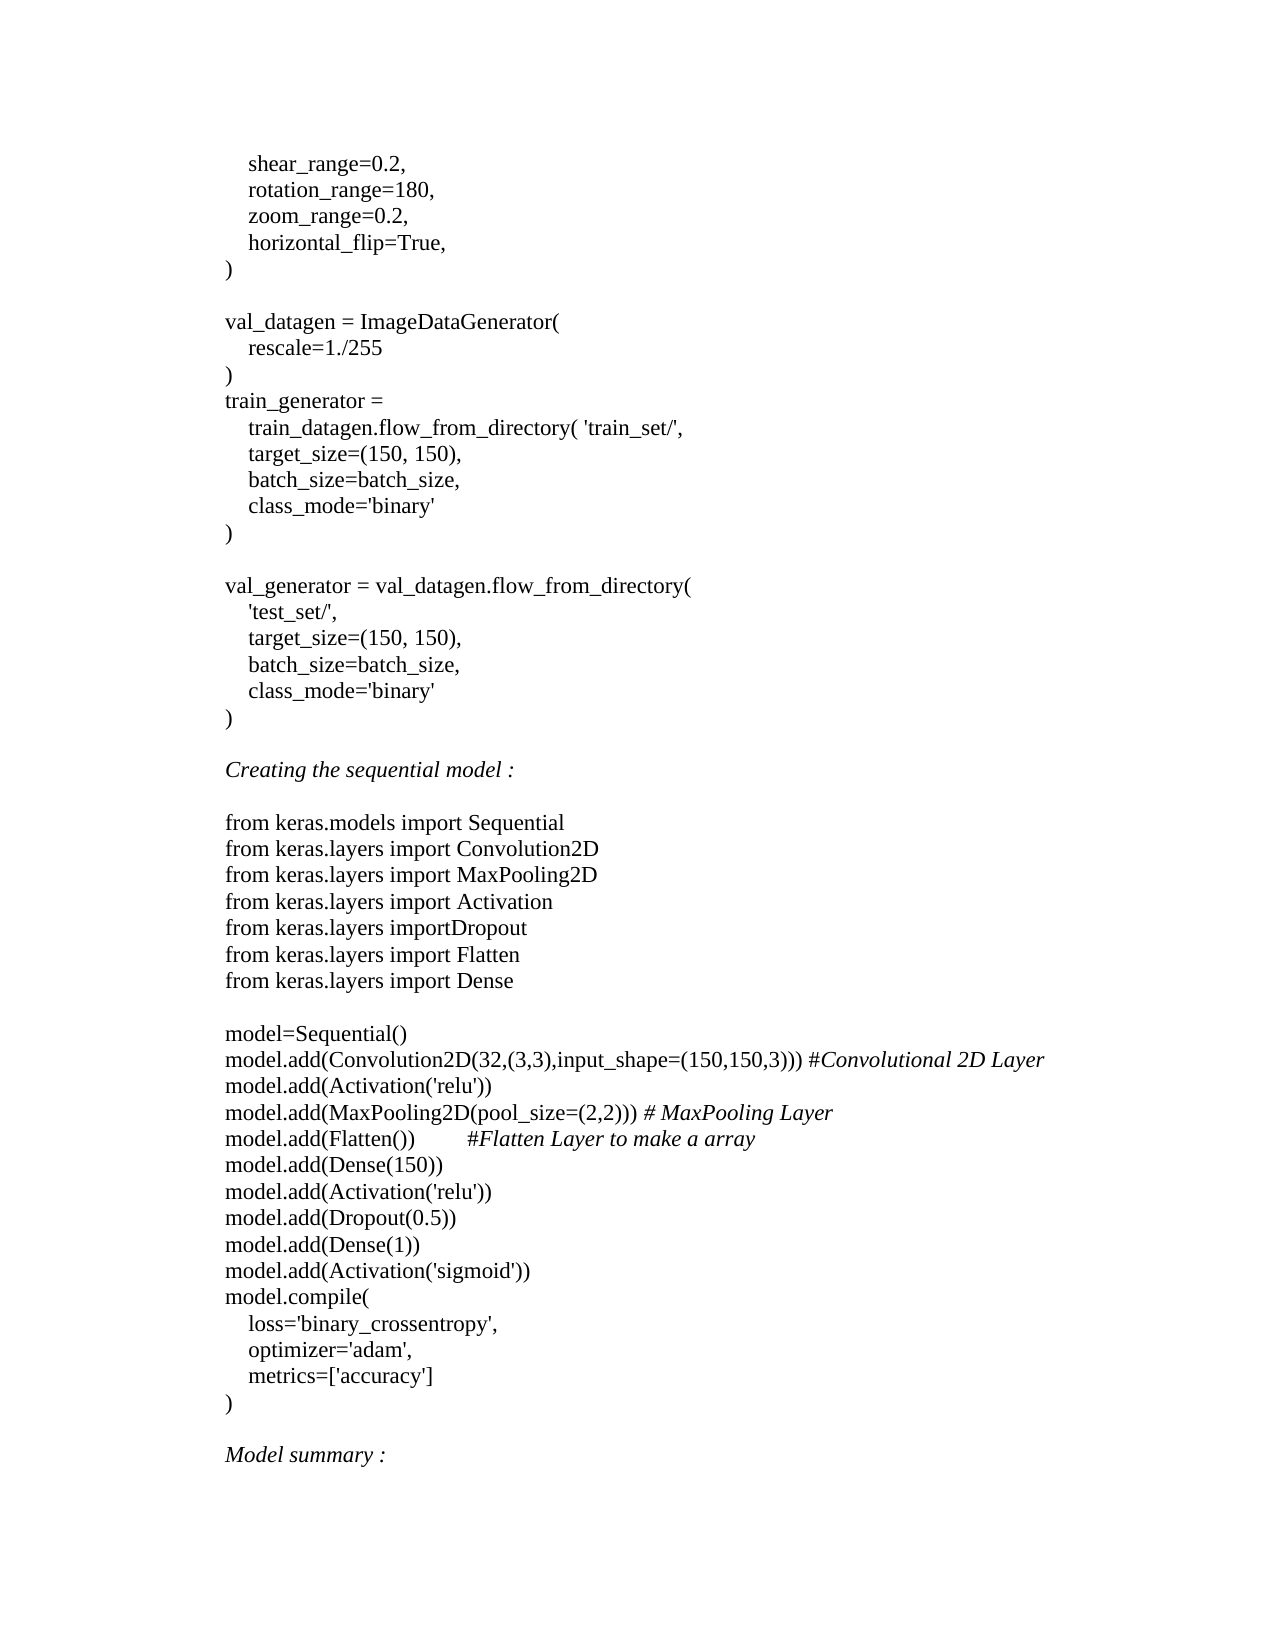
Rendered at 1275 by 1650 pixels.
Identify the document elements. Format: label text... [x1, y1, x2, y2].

text train_generator = train_datagen.flow_from_directory( 'train_set/', [225, 387, 785, 440]
text val_datagen = ImageDataGenerator( rescale=1./255 [225, 308, 562, 361]
text Model summary : [225, 1441, 1210, 1468]
text target_size=(150, 150), batch_size=batch_size, class_mode='binary' [248, 624, 462, 703]
text model=Sequential() [225, 1020, 1210, 1046]
text Creating the sequential model : [225, 756, 1210, 782]
text model.add(Convolution2D(32,(3,3),input_shape=(150,150,3))) #Convolutional 2D Layer [225, 1046, 1210, 1072]
text from keras.layers import Flatten from keras.layers import Dense [225, 941, 522, 993]
text model.add(Activation('relu')) model.add(MaxPooling2D(pool_size=(2,2))) # MaxPooling Layer model.add(Flatten()) #Flatten Layer to make a array model.add(Dense(150)) [225, 1072, 839, 1178]
text loss='binary_crossentropy', optimizer='adam', metrics=['accuracy'] [248, 1310, 500, 1389]
text model.add(Activation('relu')) model.add(Dropout(0.5)) model.add(Dense(1)) model.add(Activation('sigmoid')) model.compile( [225, 1178, 533, 1310]
text ) [225, 519, 1210, 545]
text from keras.models import Sequential from keras.layers import Convolution2D from keras.layers import MaxPooling2D from keras.layers import Activation from keras.layers importDropout [225, 809, 600, 941]
text shear_range=0.2, rotation_range=180, zoom_range=0.2, horizontal_flip=True, [248, 150, 448, 255]
text val_generator = val_datagen.flow_from_directory( 'test_set/', [225, 572, 692, 624]
text ) [225, 1389, 1210, 1415]
text ) [225, 255, 1210, 282]
text ) [225, 361, 1210, 387]
text target_size=(150, 150), batch_size=batch_size, class_mode='binary' [248, 440, 462, 519]
text ) [225, 703, 1210, 730]
